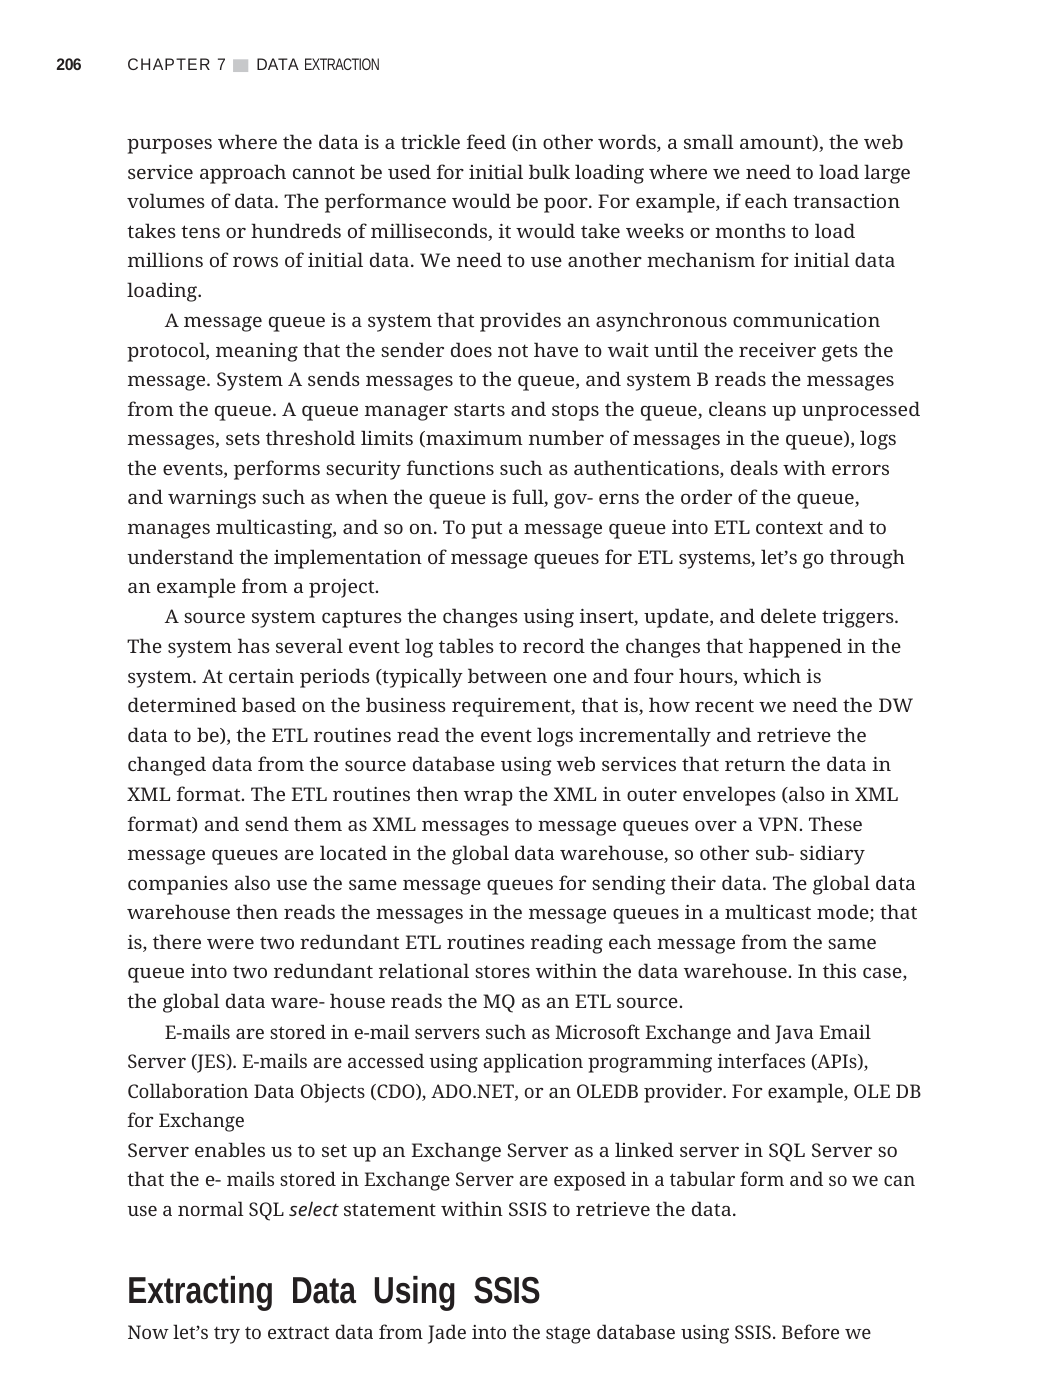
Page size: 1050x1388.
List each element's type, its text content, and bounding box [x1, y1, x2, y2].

subtitle Extracting Data Using SSIS [127, 1268, 1004, 1311]
text A source system captures the changes using insert, update, and delete triggers. The system has several event log tables to record the changes that happened in the system. At certain periods (typically between one and four hours, which is determined based on the business requirement, that is, how recent we need the DW data to be), the ETL routines read the event logs incrementally and retrieve the changed data from the source database using web services that return the data in XML format. The ETL routines then wrap the XML in outer envelopes (also in XML format) and send them as XML messages to message queues over a VPN. These message queues are located in the global data warehouse, so other sub- sidiary companies also use the same message queues for sending their data. The global data warehouse then reads the messages in the message queues in a multicast mode; that is, there were two redundant ETL routines reading each message from the same queue into two redundant relational stores within the data warehouse. In this case, the global data ware- house reads the MQ as an ETL source. [127, 604, 923, 1014]
text purposes where the data is a trickle feed (in other words, a small amount), the web service approach cannot be used for initial bulk loading where we need to load large volumes of data. The performance would be poor. For example, if each transaction takes tens or hundreds of milliseconds, it would take weeks or months to load millions of rows of initial data. We need to use another mechanism for initial data loading. [127, 129, 923, 303]
text E-mails are stored in e-mail servers such as Microsoft Exchange and Java Email Server (JES). E-mails are accessed using application programming interfaces (APIs), Collaboration Data Objects (CDO), ADO.NET, or an OLEDB provider. For example, OLE DB for Exchange [127, 1019, 923, 1133]
text Server enables us to set up an Exchange Server as a linked server in SQL Server so that the e- mails stored in Exchange Server are exposed in a tabular form and so we can use a normal SQL select statement within SSIS to retrieve the data. [127, 1137, 923, 1222]
text A message queue is a system that provides an asynchronous communication protocol, meaning that the sender does not have to wait until the receiver gets the message. System A sends messages to the queue, and system B reads the messages from the queue. A queue manager starts and stops the queue, cleans up unprocessed messages, sets threshold limits (maximum number of messages in the queue), logs the events, performs security functions such as authentications, deals with errors and warnings such as when the queue is full, gov- erns the order of the queue, manages multicasting, and so on. To put a message queue into ETL context and to understand the implementation of message queues for ETL systems, let’s go through an example from a project. [127, 307, 923, 599]
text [127, 1319, 908, 1345]
